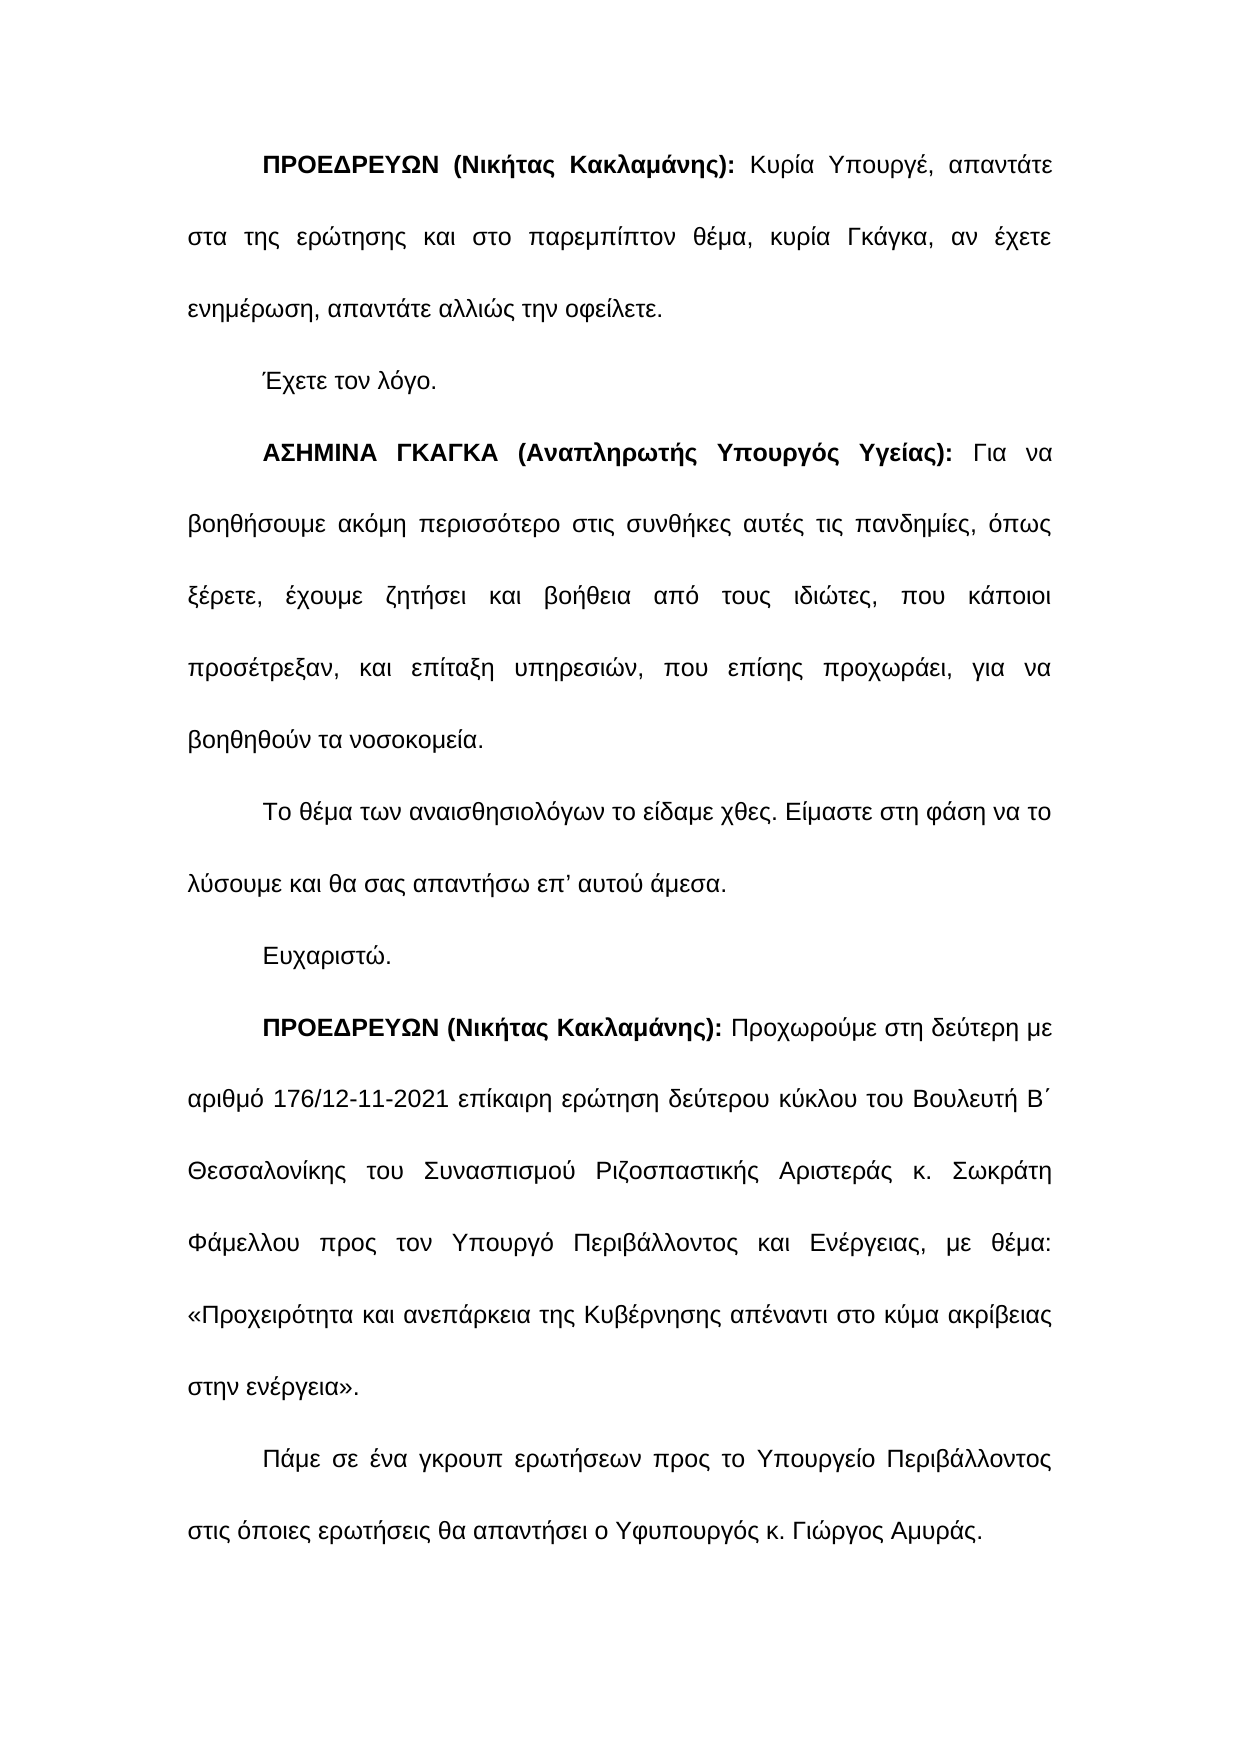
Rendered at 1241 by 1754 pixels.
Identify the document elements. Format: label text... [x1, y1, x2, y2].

text Έχετε τον λόγο. [187, 366, 1053, 394]
text Ευχαριστώ. [187, 941, 1053, 969]
text Το θέμα των αναισθησιολόγων το είδαμε χθες. Είμαστε στη φάση να το λύσουμε και θα σας απαντήσω επ’ αυτού άμεσα. [187, 797, 1053, 897]
text Πάμε σε ένα γκρουπ ερωτήσεων προς το Υπουργείο Περιβάλλοντος στις όποιες ερωτήσεις θα απαντήσει ο Υφυπουργός κ. Γιώργος Αμυράς. [187, 1444, 1053, 1544]
text ΠΡΟΕΔΡΕΥΩΝ (Νικήτας Κακλαμάνης): Κυρία Υπουργέ, απαντάτε στα της ερώτησης και στο παρεμπίπτον θέμα, κυρία Γκάγκα, αν έχετε ενημέρωση, απαντάτε αλλιώς την οφείλετε. [187, 150, 1053, 322]
text ΠΡΟΕΔΡΕΥΩΝ (Νικήτας Κακλαμάνης): Προχωρούμε στη δεύτερη με αριθμό 176/12-11-2021 επίκαιρη ερώτηση δεύτερου κύκλου του Βουλευτή Β΄ Θεσσαλονίκης του Συνασπισμού Ριζοσπαστικής Αριστεράς κ. Σωκράτη Φάμελλου προς τον Υπουργό Περιβάλλοντος και Ενέργειας, με θέμα: «Προχειρότητα και ανεπάρκεια της Κυβέρνησης απέναντι στο κύμα ακρίβειας στην ενέργεια». [187, 1012, 1053, 1401]
text ΑΣΗΜΙΝΑ ΓΚΑΓΚΑ (Αναπληρωτής Υπουργός Υγείας): Για να βοηθήσουμε ακόμη περισσότερο στις συνθήκες αυτές τις πανδημίες, όπως ξέρετε, έχουμε ζητήσει και βοήθεια από τους ιδιώτες, που κάποιοι προσέτρεξαν, και επίταξη υπηρεσιών, που επίσης προχωράει, για να βοηθηθούν τα νοσοκομεία. [187, 437, 1053, 754]
